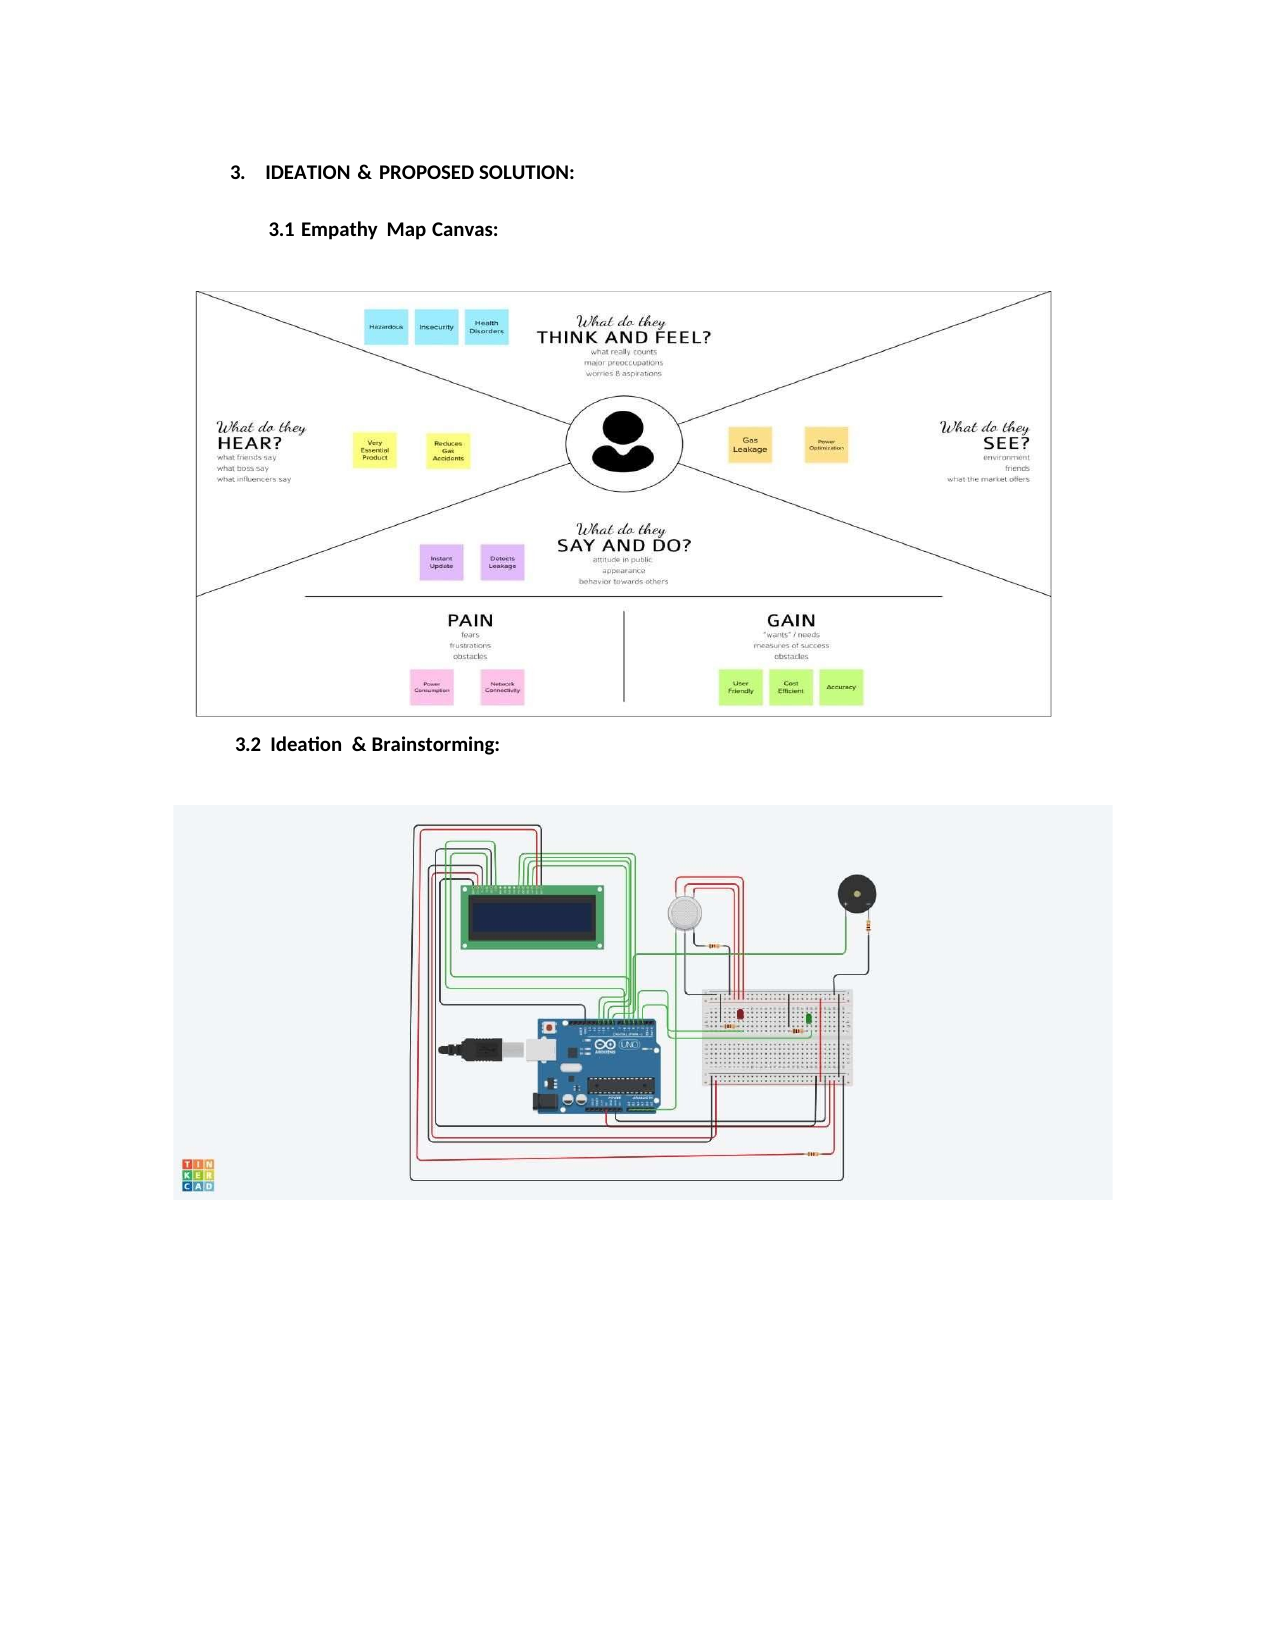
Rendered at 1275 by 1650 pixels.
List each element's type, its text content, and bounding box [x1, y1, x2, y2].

picture [173, 805, 1113, 1200]
list IDEATION & PROPOSED SOLUTION: [230, 159, 1127, 185]
subtitle Empathy Map Canvas: [160, 217, 498, 242]
picture [195, 291, 1052, 717]
list Ideation & Brainstorming: [160, 301, 500, 756]
